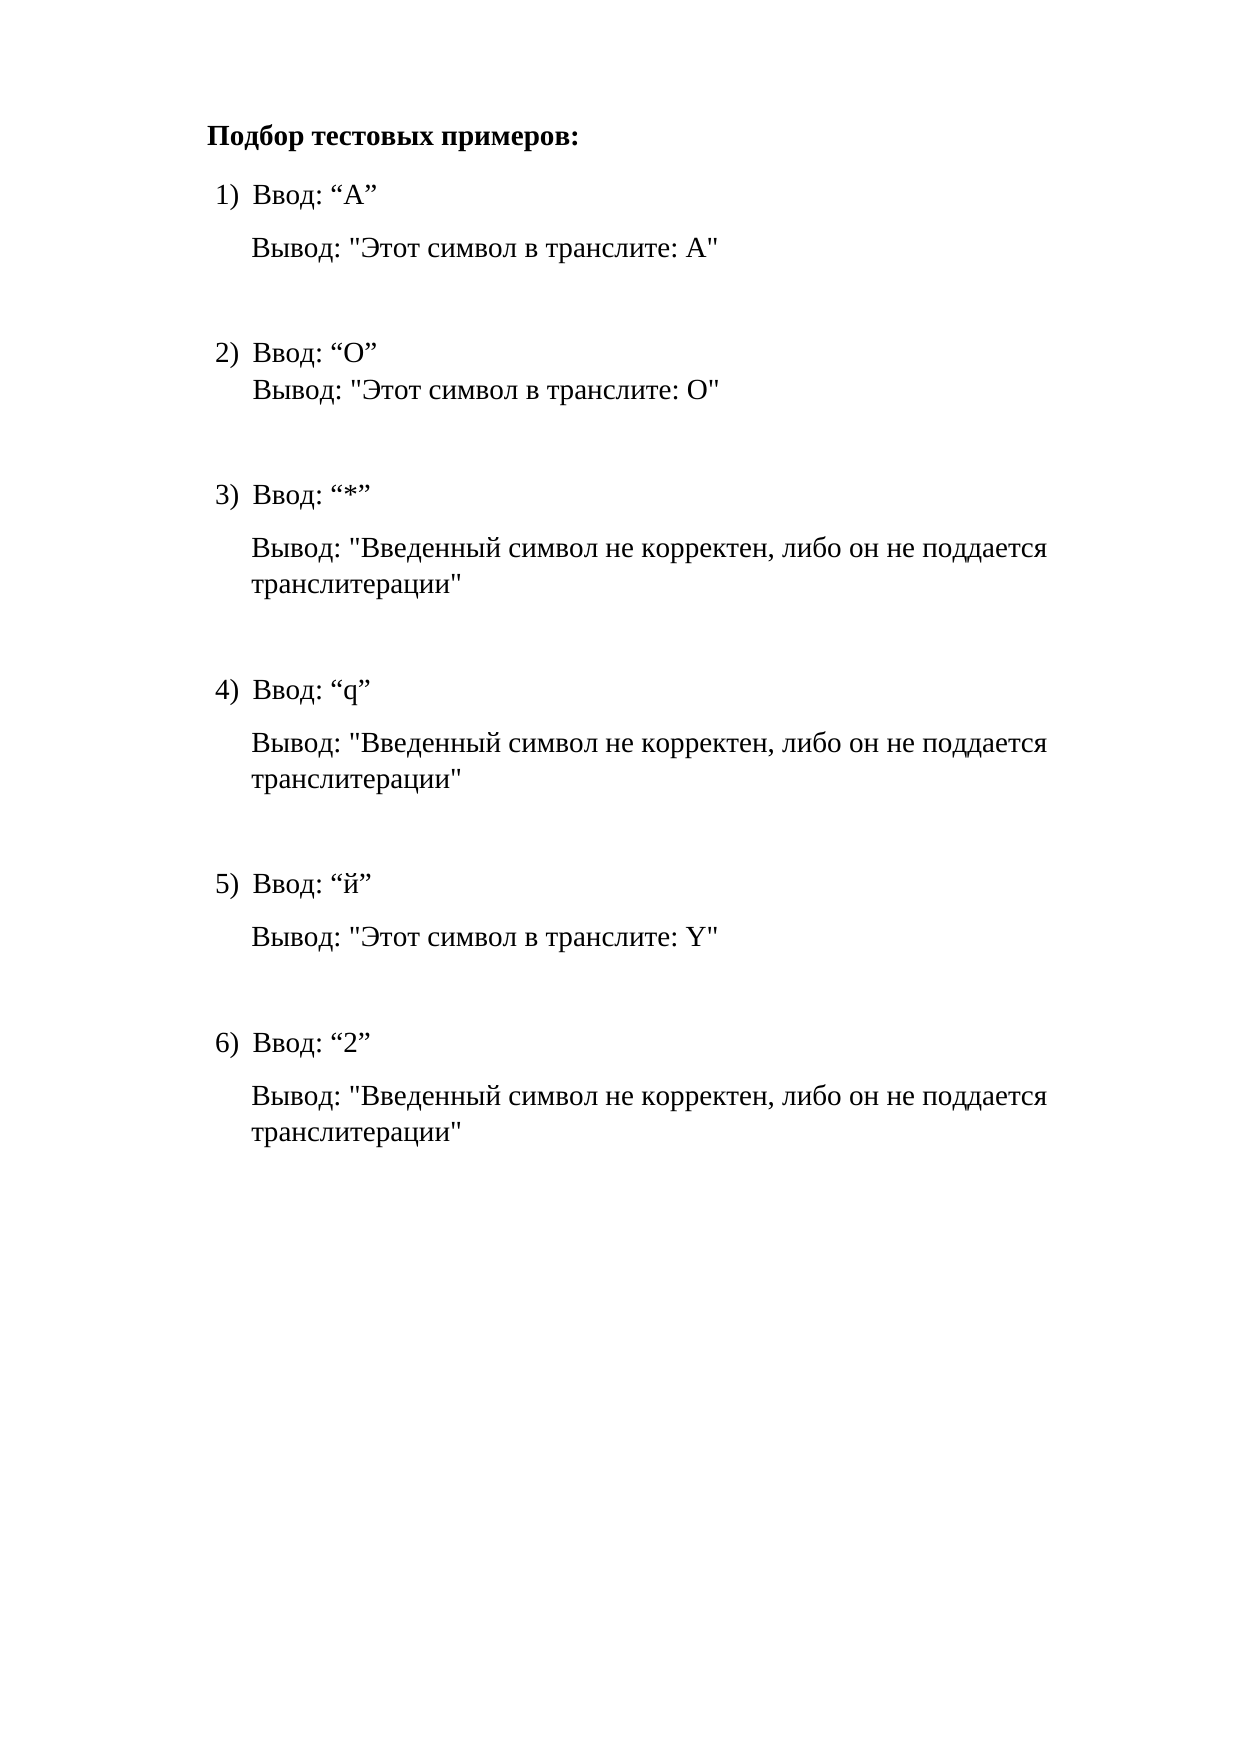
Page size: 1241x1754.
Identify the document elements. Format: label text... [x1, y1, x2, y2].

text Вывод: "Введенный символ не корректен, либо он не поддается транслитерации" [251, 1078, 1152, 1147]
list Ввод: “O” [215, 336, 1152, 369]
text Вывод: "Введенный символ не корректен, либо он не поддается транслитерации" [251, 530, 1152, 600]
text Подбор тестовых примеров: [177, 118, 1152, 152]
list Ввод: “A” [215, 177, 1152, 211]
list Ввод: “2” [215, 1025, 1152, 1058]
list Ввод: “*” [215, 477, 1152, 511]
text Вывод: "Введенный символ не корректен, либо он не поддается транслитерации" [251, 725, 1152, 794]
list Вывод: "Этот символ в транслите: O" [252, 372, 1152, 405]
text Вывод: "Этот символ в транслите: A" [251, 230, 1152, 263]
text Вывод: "Этот символ в транслите: Y" [251, 919, 1152, 953]
list Ввод: “q” [215, 672, 1152, 706]
list Ввод: “й” [215, 867, 1152, 900]
